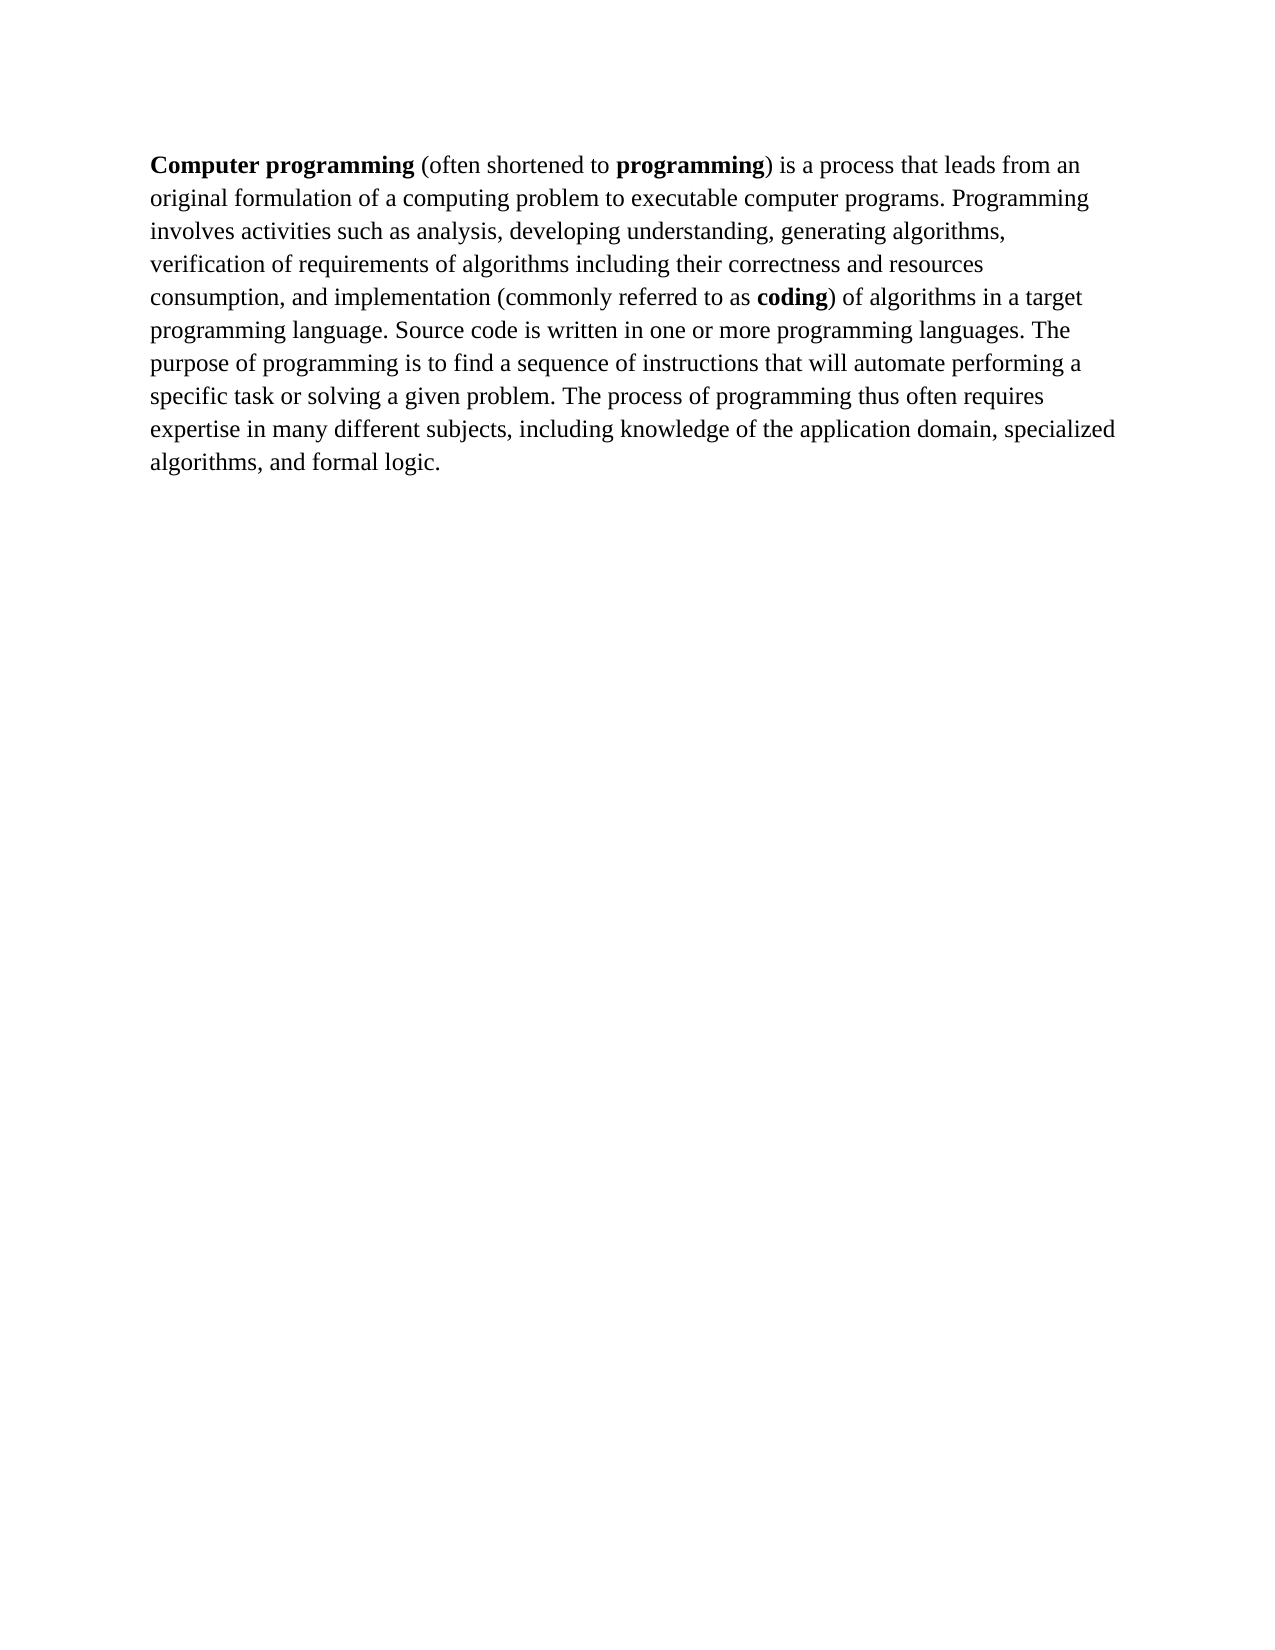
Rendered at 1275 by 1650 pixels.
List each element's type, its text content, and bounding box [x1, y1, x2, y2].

text Computer programming (often shortened to programming) is a process that leads from an original formulation of a computing problem to executable computer programs. Programming involves activities such as analysis, developing understanding, generating algorithms, verification of requirements of algorithms including their correctness and resources consumption, and implementation (commonly referred to as coding) of algorithms in a target programming language. Source code is written in one or more programming languages. The purpose of programming is to find a sequence of instructions that will automate performing a specific task or solving a given problem. The process of programming thus often requires expertise in many different subjects, including knowledge of the application domain, specialized algorithms, and formal logic. [150, 150, 1125, 476]
